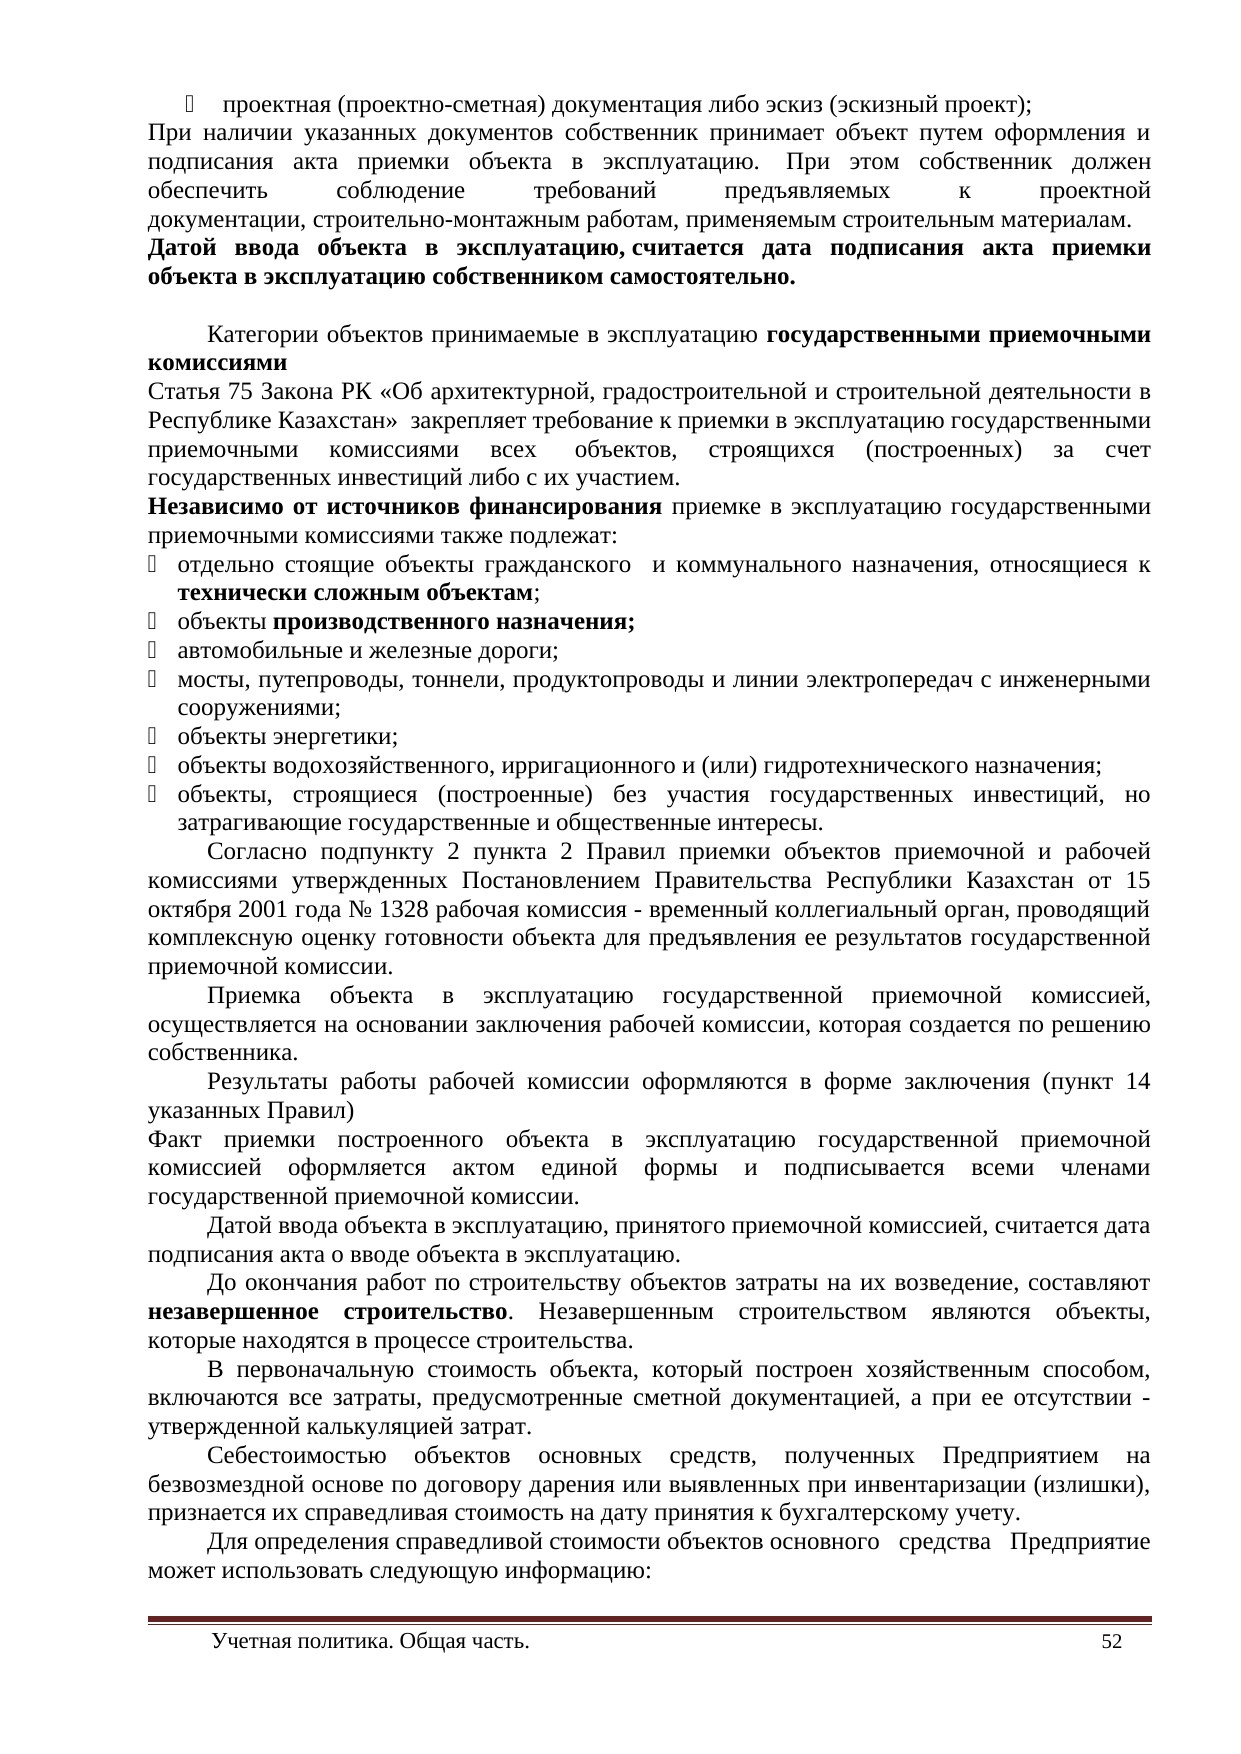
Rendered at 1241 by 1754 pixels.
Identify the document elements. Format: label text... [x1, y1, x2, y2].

text Для определения справедливой стоимости объектов основного средства Предприятие может использовать следующую информацию: [148, 1526, 1152, 1584]
text Согласно подпункту 2 пункта 2 Правил приемки объектов приемочной и рабочей комиссиями утвержденных Постановлением Правительства Республики Казахстан от 15 октября 2001 года № 1328 рабочая комиссия - временный коллегиальный орган, проводящий комплексную оценку готовности объекта для предъявления ее результатов государственной приемочной комиссии. [148, 836, 1152, 980]
list объекты, строящиеся (построенные) без участия государственных инвестиций, но затрагивающие государственные и общественные интересы. [148, 779, 1152, 836]
list мосты, путепроводы, тоннели, продуктопроводы и линии электропередач с инженерными сооружениями; [148, 664, 1152, 721]
text Датой ввода объекта в эксплуатацию, принятого приемочной комиссией, считается дата подписания акта о вводе объекта в эксплуатацию. [148, 1210, 1152, 1267]
text Себестоимостью объектов основных средств, полученных Предприятием на безвозмездной основе по договору дарения или выявленных при инвентаризации (излишки), признается их справедливая стоимость на дату принятия к бухгалтерскому учету. [148, 1440, 1152, 1526]
text Факт приемки построенного объекта в эксплуатацию государственной приемочной комиссией оформляется актом единой формы и подписывается всеми членами государственной приемочной комиссии. [148, 1124, 1152, 1210]
text До окончания работ по строительству объектов затраты на их возведение, составляют незавершенное строительство. Незавершенным строительством являются объекты, которые находятся в процессе строительства. [148, 1267, 1152, 1354]
text Статья 75 Закона РК «Об архитектурной, градостроительной и строительной деятельности в Республике Казахстан» закрепляет требование к приемки в эксплуатацию государственными приемочными комиссиями всех объектов, строящихся (построенных) за счет государственных инвестиций либо с их участием. [148, 376, 1152, 491]
list отдельно стоящие объекты гражданского и коммунального назначения, относящиеся к технически сложным объектам; [148, 549, 1152, 606]
text В первоначальную стоимость объекта, который построен хозяйственным способом, включаются все затраты, предусмотренные сметной документацией, а при ее отсутствии - утвержденной калькуляцией затрат. [148, 1354, 1152, 1440]
text Независимо от источников финансирования приемке в эксплуатацию государственными приемочными комиссиями также подлежат: [148, 491, 1152, 549]
list объекты энергетики; [148, 721, 1152, 750]
text Приемка объекта в эксплуатацию государственной приемочной комиссией, осуществляется на основании заключения рабочей комиссии, которая создается по решению собственника. [148, 980, 1152, 1066]
list объекты производственного назначения; [148, 606, 1152, 635]
list проектная (проектно-сметная) документация либо эскиз (эскизный проект); [185, 89, 1152, 117]
text Результаты работы рабочей комиссии оформляются в форме заключения (пункт 14 указанных Правил) [148, 1066, 1152, 1124]
text Датой ввода объекта в эксплуатацию, считается дата подписания акта приемки объекта в эксплуатацию собственником самостоятельно. [148, 232, 1152, 290]
list автомобильные и железные дороги; [148, 635, 1152, 664]
list объекты водохозяйственного, ирригационного и (или) гидротехнического назначения; [148, 750, 1152, 779]
text Категории объектов принимаемые в эксплуатацию государственными приемочными комиссиями [148, 319, 1152, 376]
text При наличии указанных документов собственник принимает объект путем оформления и подписания акта приемки объекта в эксплуатацию. При этом собственник должен обеспечить соблюдение требований предъявляемых к проектной документации, строительно-монтажным работам, применяемым строительным материалам. [148, 117, 1152, 232]
